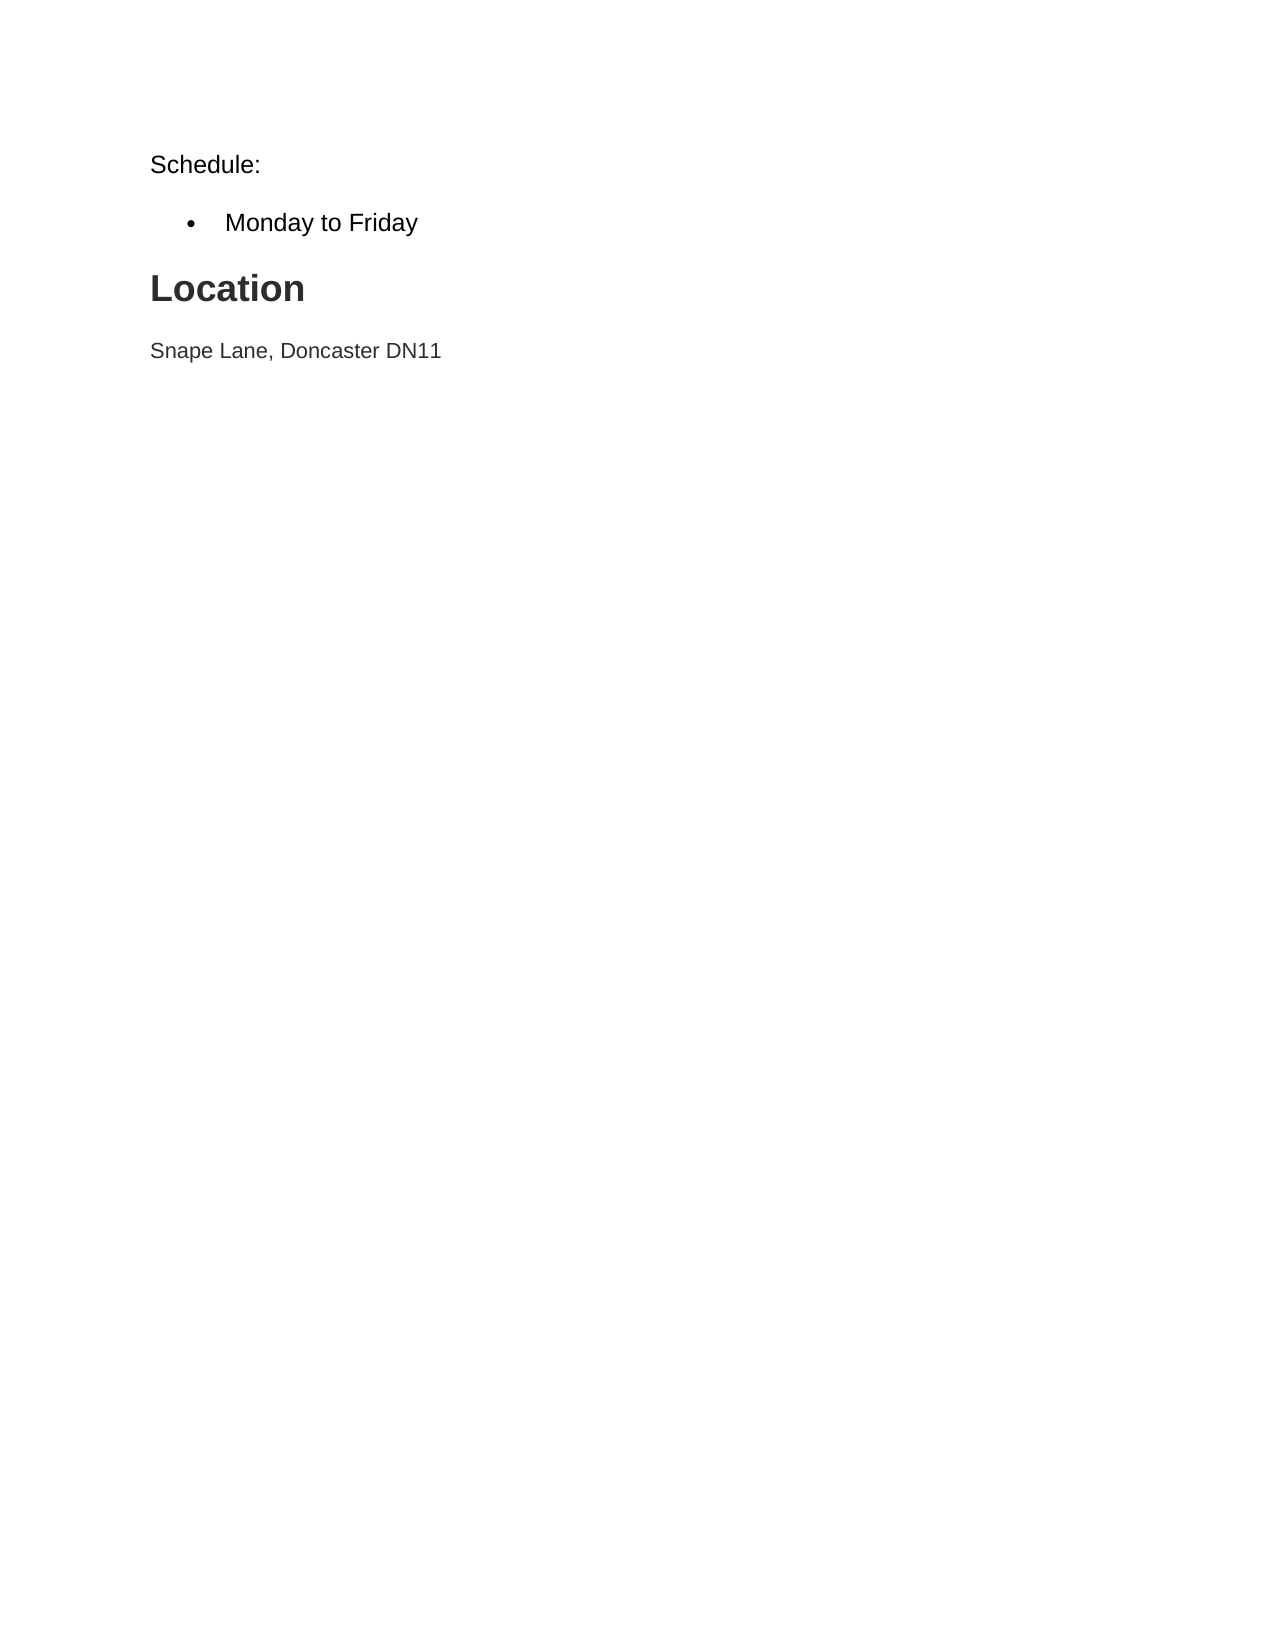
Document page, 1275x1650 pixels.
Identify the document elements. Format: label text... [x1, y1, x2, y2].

text Snape Lane, Doncaster DN11 [150, 338, 1125, 363]
list Monday to Friday [187, 208, 1125, 237]
text Location [150, 266, 1125, 309]
text Schedule: [150, 150, 1125, 179]
